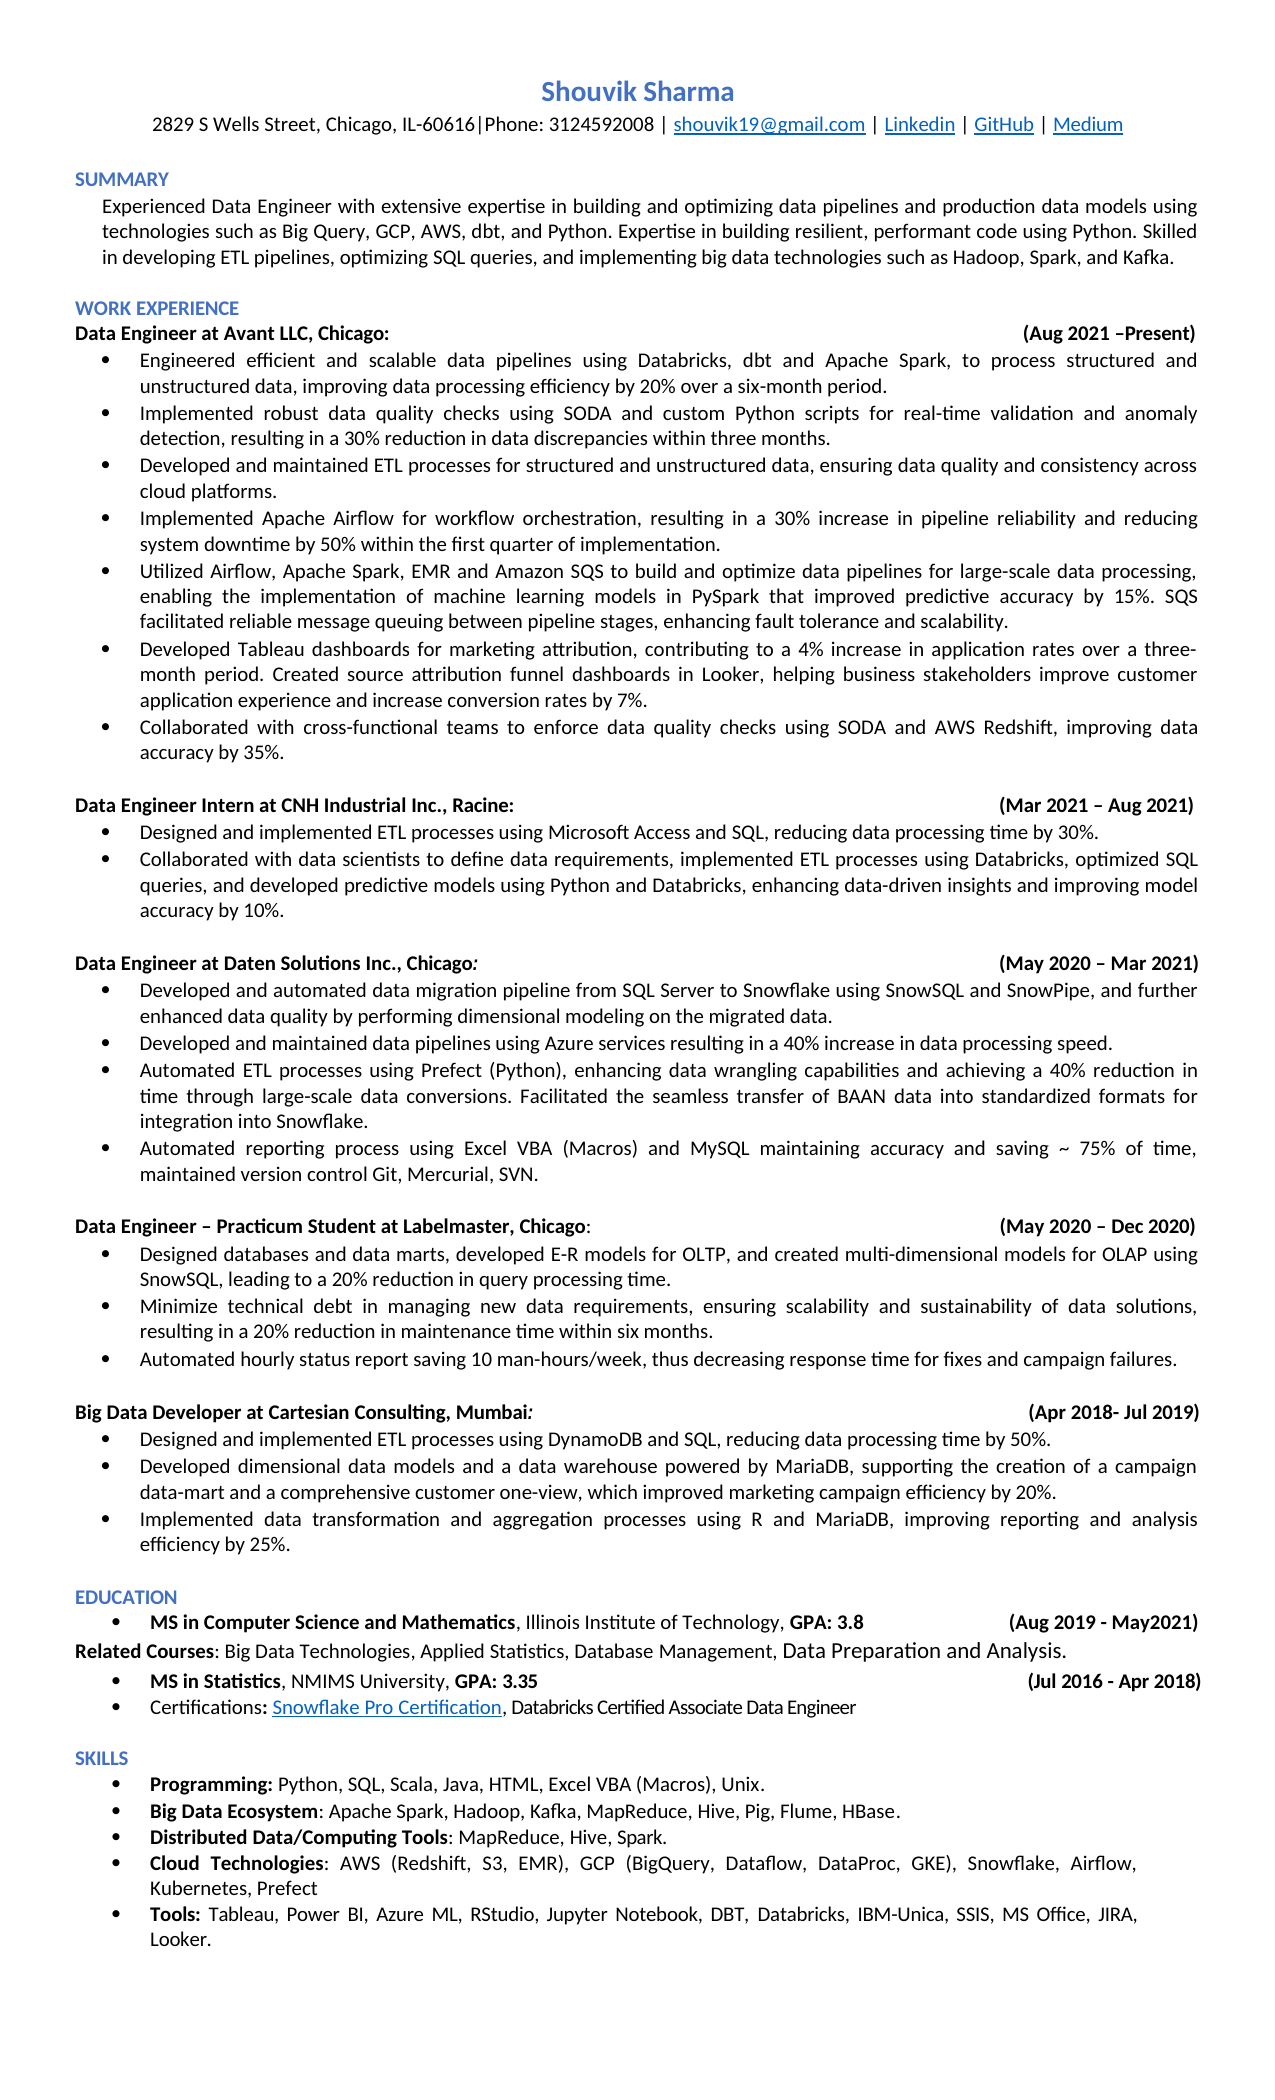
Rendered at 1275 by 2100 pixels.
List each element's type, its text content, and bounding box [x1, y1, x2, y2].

subtitle Data Engineer at Avant LLC, Chicago: (Aug 2021 –Present) [75, 320, 1225, 346]
list Automated reporting process using Excel VBA (Macros) and MySQL maintaining accuracy and saving ~ 75% of time, maintained version control Git, Mercurial, SVN. [102, 1135, 1199, 1186]
list Designed and implemented ETL processes using DynamoDB and SQL, reducing data processing time by 50%. [102, 1426, 1199, 1452]
list Developed and maintained ETL processes for structured and unstructured data, ensuring data quality and consistency across cloud platforms. [102, 453, 1199, 503]
list Implemented data transformation and aggregation processes using R and MariaDB, improving reporting and analysis efficiency by 25%. [102, 1506, 1199, 1557]
list Engineered efficient and scalable data pipelines using Databricks, dbt and Apache Spark, to process structured and unstructured data, improving data processing efficiency by 20% over a six-month period. [102, 347, 1199, 398]
subtitle WORK EXPERIENCE [75, 295, 1225, 320]
subtitle Data Engineer – Practicum Student at Labelmaster, Chicago: (May 2020 – Dec 2020) [75, 1213, 1225, 1239]
subtitle EDUCATION [75, 1584, 1225, 1609]
list Collaborated with cross-functional teams to enforce data quality checks using SODA and AWS Redshift, improving data accuracy by 35%. [102, 714, 1199, 765]
text 2829 S Wells Street, Chicago, IL-60616|Phone: 3124592008 | shouvik19@gmail.com | Linkedin | GitHub | Medium [64, 112, 1211, 137]
list Collaborated with data scientists to define data requirements, implemented ETL processes using Databricks, optimized SQL queries, and developed predictive models using Python and Databricks, enhancing data-driven insights and improving model accuracy by 10%. [102, 847, 1199, 923]
list Automated hourly status report saving 10 man-hours/week, thus decreasing response time for fixes and campaign failures. [102, 1346, 1199, 1371]
list Developed Tableau dashboards for marketing attribution, contributing to a 4% increase in application rates over a three-month period. Created source attribution funnel dashboards in Looker, helping business stakeholders improve customer application experience and increase conversion rates by 7%. [102, 636, 1199, 712]
list Minimize technical debt in managing new data requirements, ensuring scalability and sustainability of data solutions, resulting in a 20% reduction in maintenance time within six months. [102, 1293, 1199, 1344]
list Cloud Technologies: AWS (Redshift, S3, EMR), GCP (BigQuery, Dataflow, DataProc, GKE), Snowflake, Airflow, Kubernetes, Prefect [112, 1850, 1138, 1901]
subtitle Data Engineer at Daten Solutions Inc., Chicago: (May 2020 – Mar 2021) [75, 950, 1225, 976]
list Designed and implemented ETL processes using Microsoft Access and SQL, reducing data processing time by 30%. [102, 819, 1199, 845]
subtitle SUMMARY [75, 166, 1225, 192]
text Experienced Data Engineer with extensive expertise in building and optimizing data pipelines and production data models using technologies such as Big Query, GCP, AWS, dbt, and Python. Expertise in building resilient, performant code using Python. Skilled in developing ETL pipelines, optimizing SQL queries, and implementing big data technologies such as Hadoop, Spark, and Kafka. [102, 193, 1199, 269]
list Big Data Ecosystem: Apache Spark, Hadoop, Kafka, MapReduce, Hive, Pig, Flume, HBase. [112, 1797, 1225, 1823]
list Programming: Python, SQL, Scala, Java, HTML, Excel VBA (Macros), Unix. [112, 1771, 1225, 1797]
list Utilized Airflow, Apache Spark, EMR and Amazon SQS to build and optimize data pipelines for large-scale data processing, enabling the implementation of machine learning models in PySpark that improved predictive accuracy by 15%. SQS facilitated reliable message queuing between pipeline stages, enhancing fault tolerance and scalability. [102, 558, 1199, 634]
list Developed and maintained data pipelines using Azure services resulting in a 40% increase in data processing speed. [102, 1030, 1199, 1056]
list MS in Computer Science and Mathematics, Illinois Institute of Technology, GPA: 3.8 (Aug 2019 - May2021) Related Courses: Big Data Technologies, Applied Statistics, Database Management, Data Preparation and Analysis. [75, 1609, 1201, 1664]
subtitle SKILLS [75, 1746, 1225, 1771]
list Tools: Tableau, Power BI, Azure ML, RStudio, Jupyter Notebook, DBT, Databricks, IBM-Unica, SSIS, MS Office, JIRA, Looker. [112, 1901, 1138, 1952]
list Implemented robust data quality checks using SODA and custom Python scripts for real-time validation and anomaly detection, resulting in a 30% reduction in data discrepancies within three months. [102, 400, 1199, 451]
list Designed databases and data marts, developed E-R models for OLTP, and created multi-dimensional models for OLAP using SnowSQL, leading to a 20% reduction in query processing time. [102, 1241, 1199, 1292]
list MS in Statistics, NMIMS University, GPA: 3.35 (Jul 2016 - Apr 2018) [112, 1668, 1225, 1694]
list Distributed Data/Computing Tools: MapReduce, Hive, Spark. [112, 1823, 1225, 1850]
list Developed and automated data migration pipeline from SQL Server to Snowflake using SnowSQL and SnowPipe, and further enhanced data quality by performing dimensional modeling on the migrated data. [102, 978, 1199, 1028]
list Developed dimensional data models and a data warehouse powered by MariaDB, supporting the creation of a campaign data-mart and a comprehensive customer one-view, which improved marketing campaign efficiency by 20%. [102, 1453, 1199, 1504]
list Automated ETL processes using Prefect (Python), enhancing data wrangling capabilities and achieving a 40% reduction in time through large-scale data conversions. Facilitated the seamless transfer of BAAN data into standardized formats for integration into Snowflake. [102, 1057, 1199, 1134]
list Implemented Apache Airflow for workflow orchestration, resulting in a 30% increase in pipeline reliability and reducing system downtime by 50% within the first quarter of implementation. [102, 505, 1199, 556]
subtitle Big Data Developer at Cartesian Consulting, Mumbai: (Apr 2018- Jul 2019) [75, 1399, 1225, 1424]
list Certifications: Snowflake Pro Certification, Databricks Certified Associate Data Engineer [112, 1694, 1225, 1719]
subtitle Data Engineer Intern at CNH Industrial Inc., Racine: (Mar 2021 – Aug 2021) [75, 792, 1225, 818]
title Shouvik Sharma [65, 73, 1211, 109]
